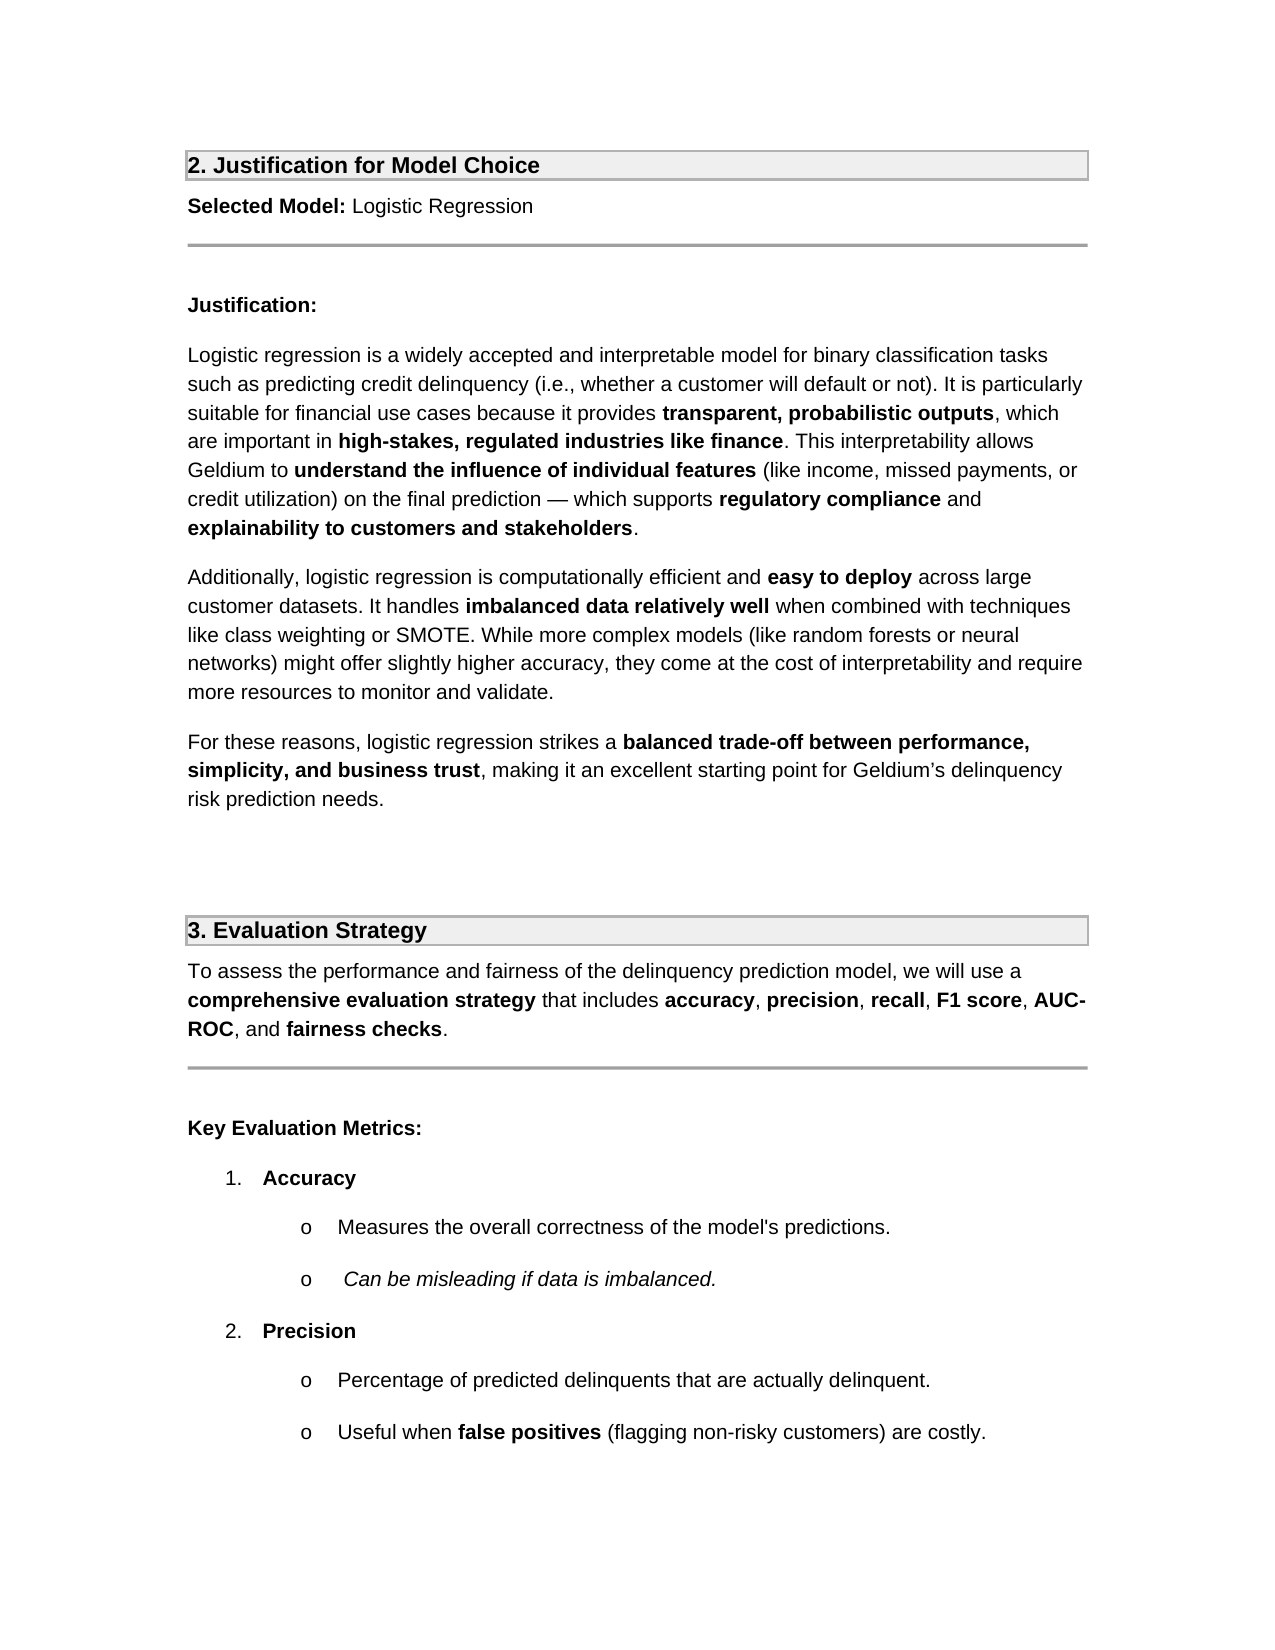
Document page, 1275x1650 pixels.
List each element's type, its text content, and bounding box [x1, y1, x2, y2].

list Percentage of predicted delinquents that are actually delinquent. [300, 1368, 1087, 1394]
text To assess the performance and fairness of the delinquency prediction model, we will use a comprehensive evaluation strategy that includes accuracy, precision, recall, F1 score, AUC-ROC, and fairness checks. [187, 959, 1087, 1041]
text Justification: [187, 293, 1087, 317]
text Selected Model: Logistic Regression [187, 194, 1087, 218]
text Logistic regression is a widely accepted and interpretable model for binary classification tasks such as predicting credit delinquency (i.e., whether a customer will default or not). It is particularly suitable for financial use cases because it provides transparent, probabilistic outputs, which are important in high-stakes, regulated industries like finance. This interpretability allows Geldium to understand the influence of individual features (like income, missed payments, or credit utilization) on the final prediction — which supports regulatory compliance and explainability to customers and stakeholders. [187, 343, 1087, 539]
list Measures the overall correctness of the model's predictions. [300, 1215, 1087, 1241]
subtitle 2. Justification for Model Choice [188, 152, 1087, 178]
list Accuracy [225, 1166, 1087, 1189]
text Additionally, logistic regression is computationally efficient and easy to deploy across large customer datasets. It handles imbalanced data relatively well when combined with techniques like class weighting or SMOTE. While more complex models (like random forests or neural networks) might offer slightly higher accuracy, they come at the cost of interpretability and require more resources to monitor and validate. [187, 565, 1087, 704]
subtitle 3. Evaluation Strategy [188, 918, 1087, 944]
list Useful when false positives (flagging non-risky customers) are costly. [300, 1420, 1087, 1446]
text Key Evaluation Metrics: [187, 1116, 1087, 1140]
list Precision [225, 1319, 1087, 1343]
list Can be misleading if data is imbalanced. [300, 1267, 1087, 1293]
text For these reasons, logistic regression strikes a balanced trade-off between performance, simplicity, and business trust, making it an excellent starting point for Geldium’s delinquency risk prediction needs. [187, 729, 1087, 811]
